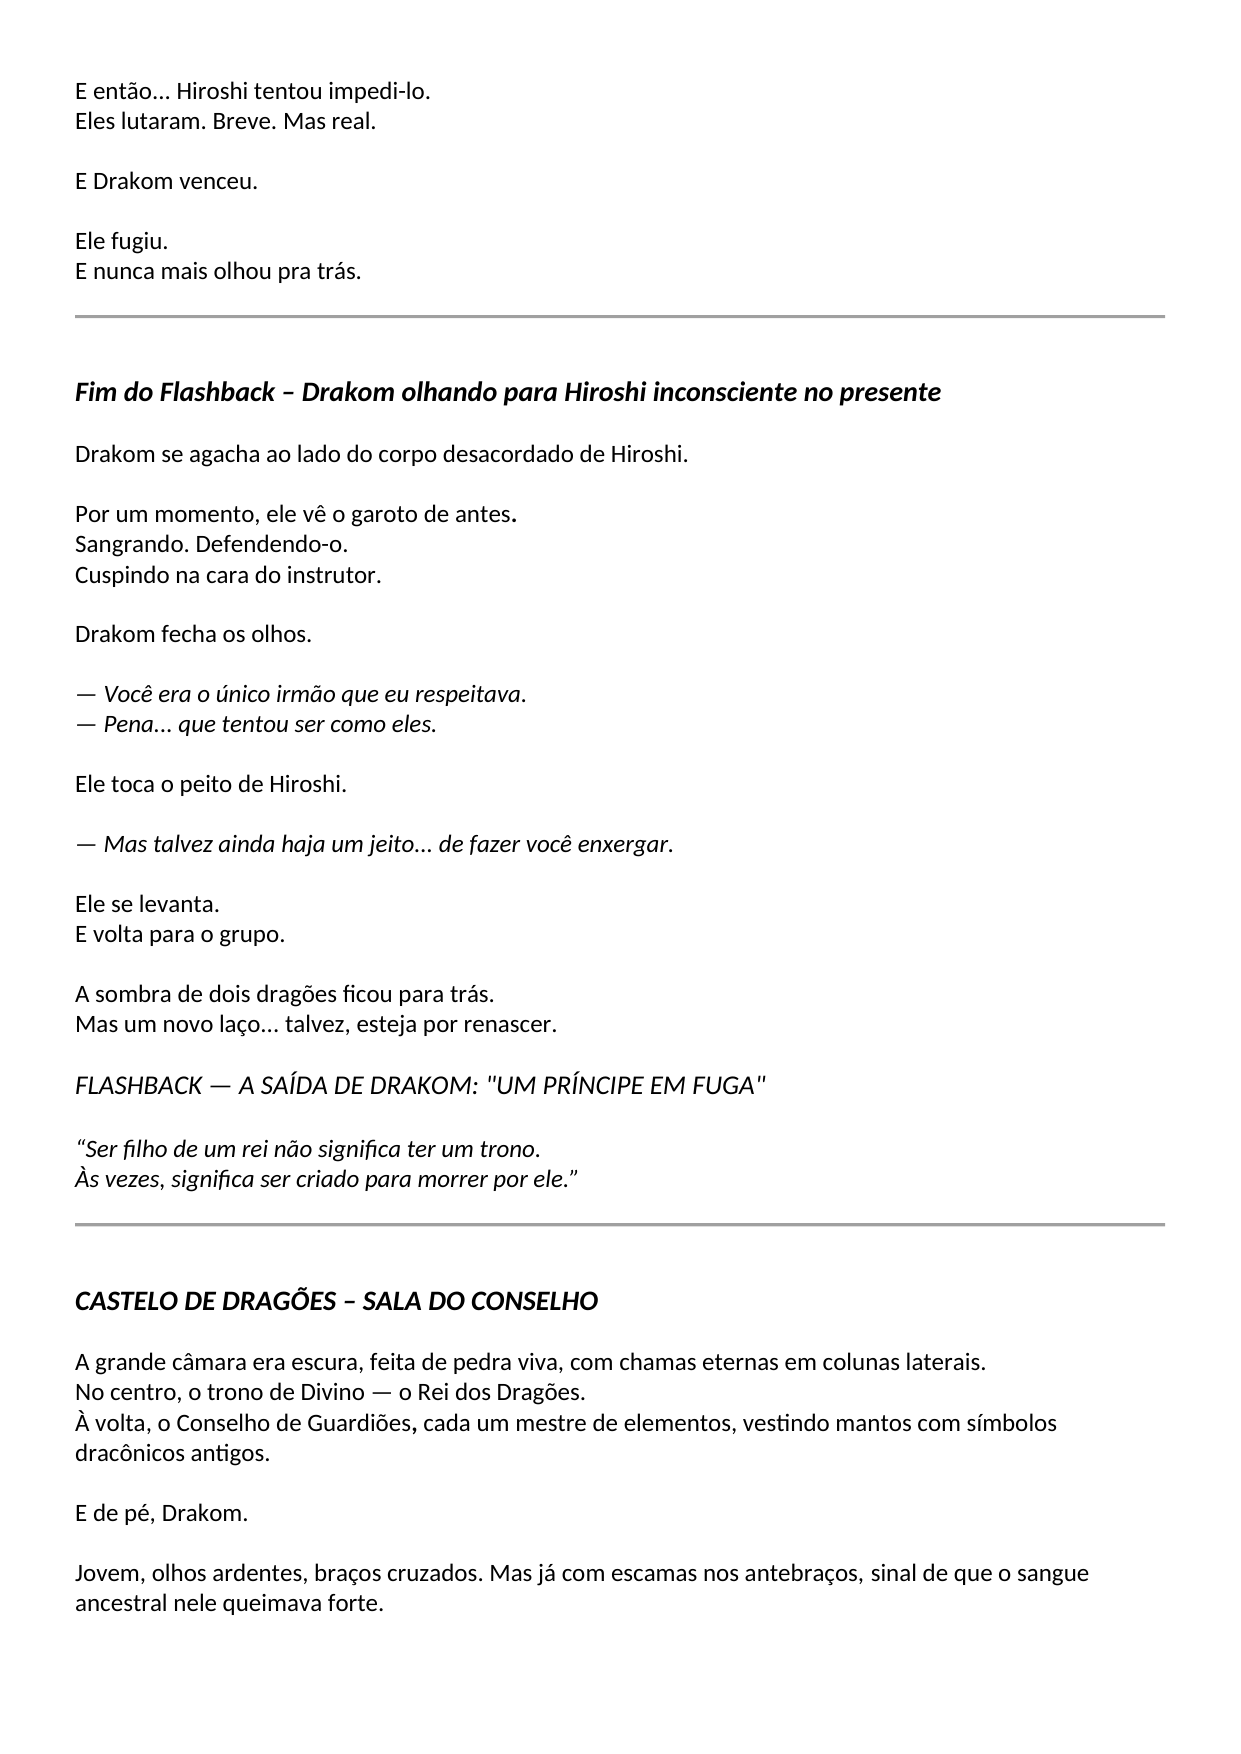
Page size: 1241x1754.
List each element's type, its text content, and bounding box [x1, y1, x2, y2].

text Drakom fecha os olhos. [75, 618, 1165, 649]
text E de pé, Drakom. [75, 1497, 1165, 1528]
text Ele toca o peito de Hiroshi. [75, 768, 1165, 799]
text “Ser filho de um rei não significa ter um trono. Às vezes, significa ser criado para morrer por ele.” [75, 1133, 1165, 1194]
text Por um momento, ele vê o garoto de antes. Sangrando. Defendendo-o. Cuspindo na cara do instrutor. [75, 498, 1165, 589]
text — Você era o único irmão que eu respeitava. — Pena... que tentou ser como eles. [75, 678, 1165, 739]
subtitle Fim do Flashback – Drakom olhando para Hiroshi inconsciente no presente [75, 374, 1165, 409]
text Ele fugiu. E nunca mais olhou pra trás. [75, 225, 1165, 286]
subtitle CASTELO DE DRAGÕES – SALA DO CONSELHO [75, 1282, 1165, 1317]
text — Mas talvez ainda haja um jeito... de fazer você enxergar. [75, 828, 1165, 858]
text E Drakom venceu. [75, 165, 1165, 196]
text A grande câmara era escura, feita de pedra viva, com chamas eternas em colunas laterais. No centro, o trono de Divino — o Rei dos Dragões. À volta, o Conselho de Guardiões, cada um mestre de elementos, vestindo mantos com símbolos dracônicos antigos. [75, 1346, 1165, 1468]
text Drakom se agacha ao lado do corpo desacordado de Hiroshi. [75, 438, 1165, 468]
text Ele se levanta. E volta para o grupo. [75, 888, 1165, 949]
text A sombra de dois dragões ficou para trás. Mas um novo laço... talvez, esteja por renascer. [75, 978, 1165, 1039]
subtitle FLASHBACK — A SAÍDA DE DRAKOM: "UM PRÍNCIPE EM FUGA" [75, 1068, 1165, 1101]
text Jovem, olhos ardentes, braços cruzados. Mas já com escamas nos antebraços, sinal de que o sangue ancestral nele queimava forte. [75, 1557, 1165, 1618]
text E então... Hiroshi tentou impedi-lo. Eles lutaram. Breve. Mas real. [75, 75, 1165, 136]
